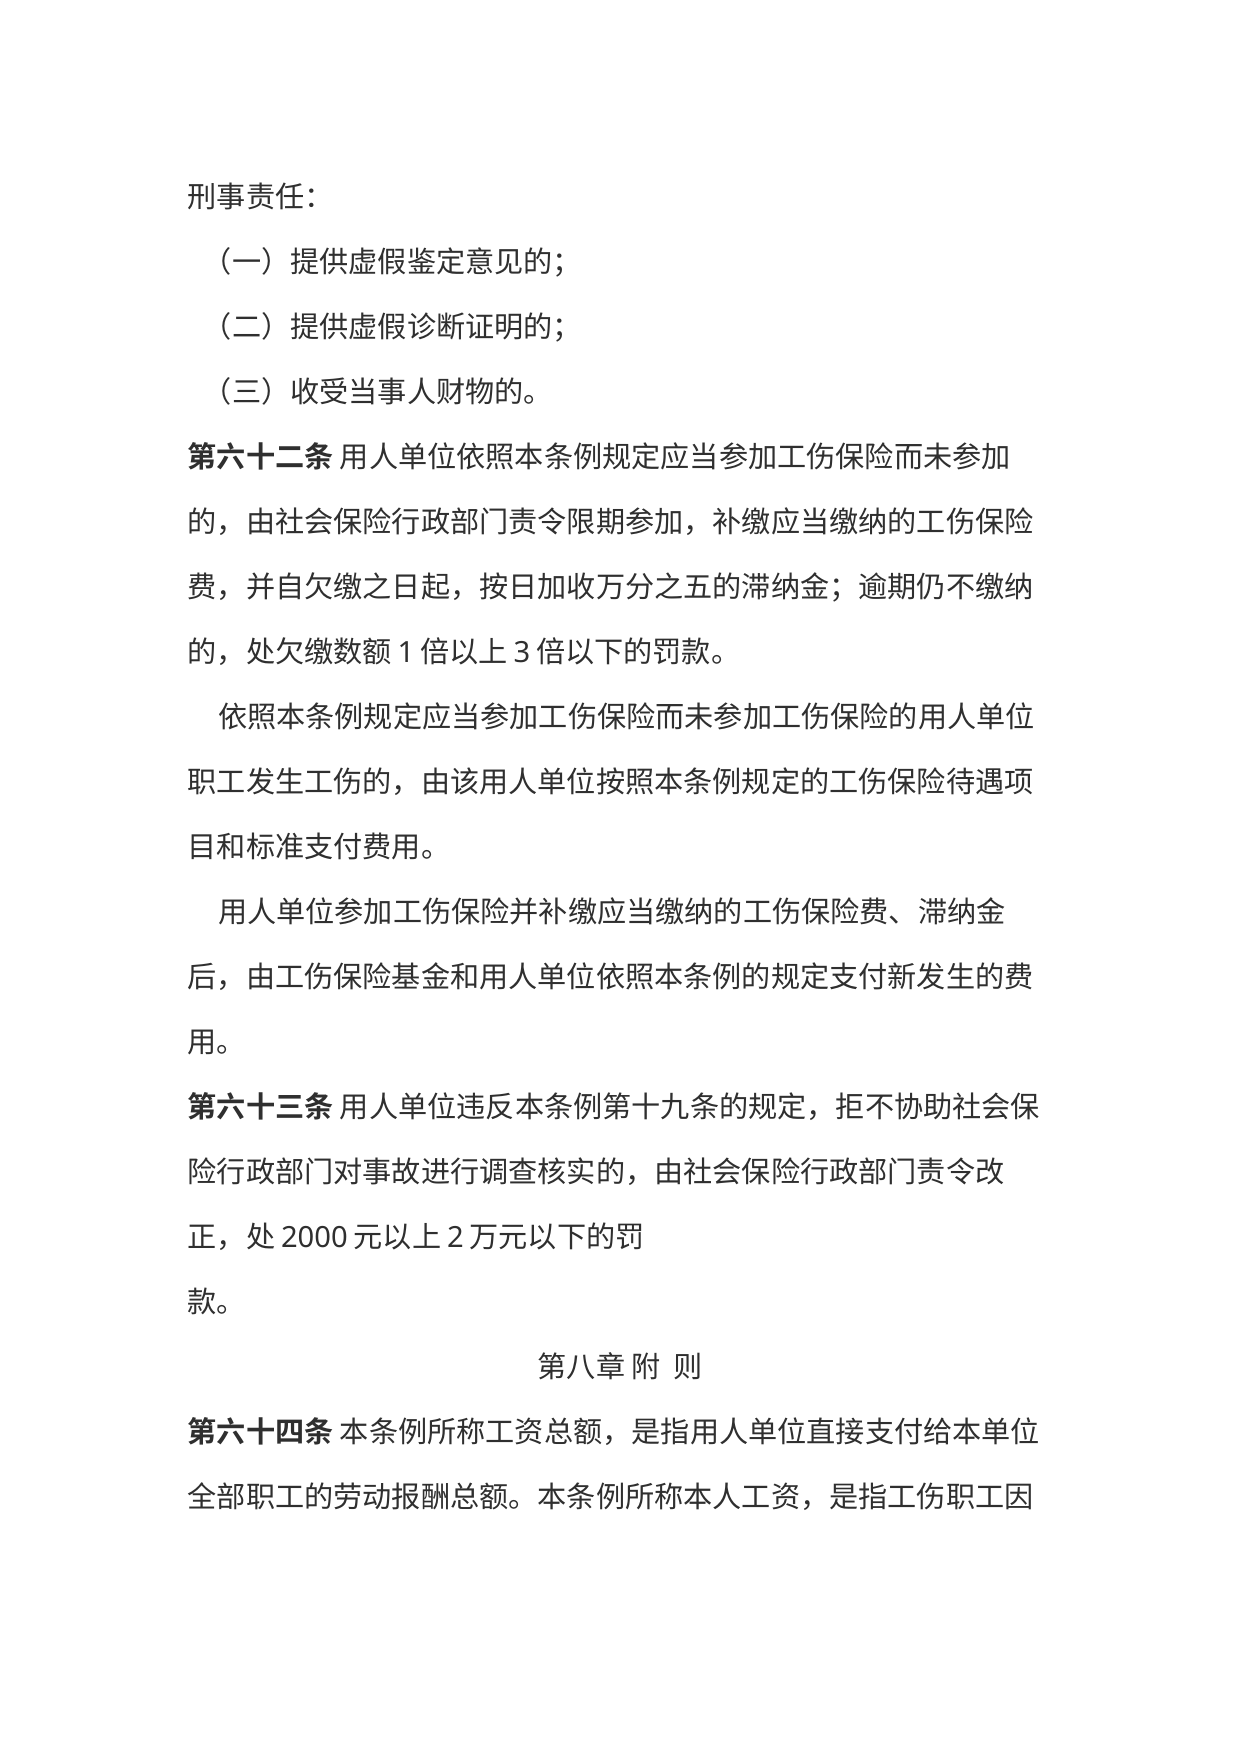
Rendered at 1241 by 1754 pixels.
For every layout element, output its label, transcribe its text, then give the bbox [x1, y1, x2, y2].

text 用人单位参加工伤保险并补缴应当缴纳的工伤保险费、滞纳金后，由工伤保险基金和用人单位依照本条例的规定支付新发生的费用。 [187, 877, 1053, 1072]
text （一）提供虚假鉴定意见的； [187, 227, 1053, 292]
text 刑事责任： [187, 162, 1053, 227]
text 款。 [187, 1267, 1053, 1332]
text 第六十二条 用人单位依照本条例规定应当参加工伤保险而未参加的，由社会保险行政部门责令限期参加，补缴应当缴纳的工伤保险费，并自欠缴之日起，按日加收万分之五的滞纳金；逾期仍不缴纳的，处欠缴数额1倍以上3倍以下的罚款。 [187, 422, 1053, 682]
text 第六十三条 用人单位违反本条例第十九条的规定，拒不协助社会保险行政部门对事故进行调查核实的，由社会保险行政部门责令改正，处2000元以上2万元以下的罚 [187, 1072, 1053, 1267]
text （三）收受当事人财物的。 [187, 357, 1053, 422]
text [187, 1397, 1053, 1527]
text 第八章 附 则 [187, 1332, 1053, 1397]
text 依照本条例规定应当参加工伤保险而未参加工伤保险的用人单位职工发生工伤的，由该用人单位按照本条例规定的工伤保险待遇项目和标准支付费用。 [187, 682, 1053, 877]
text （二）提供虚假诊断证明的； [187, 292, 1053, 357]
